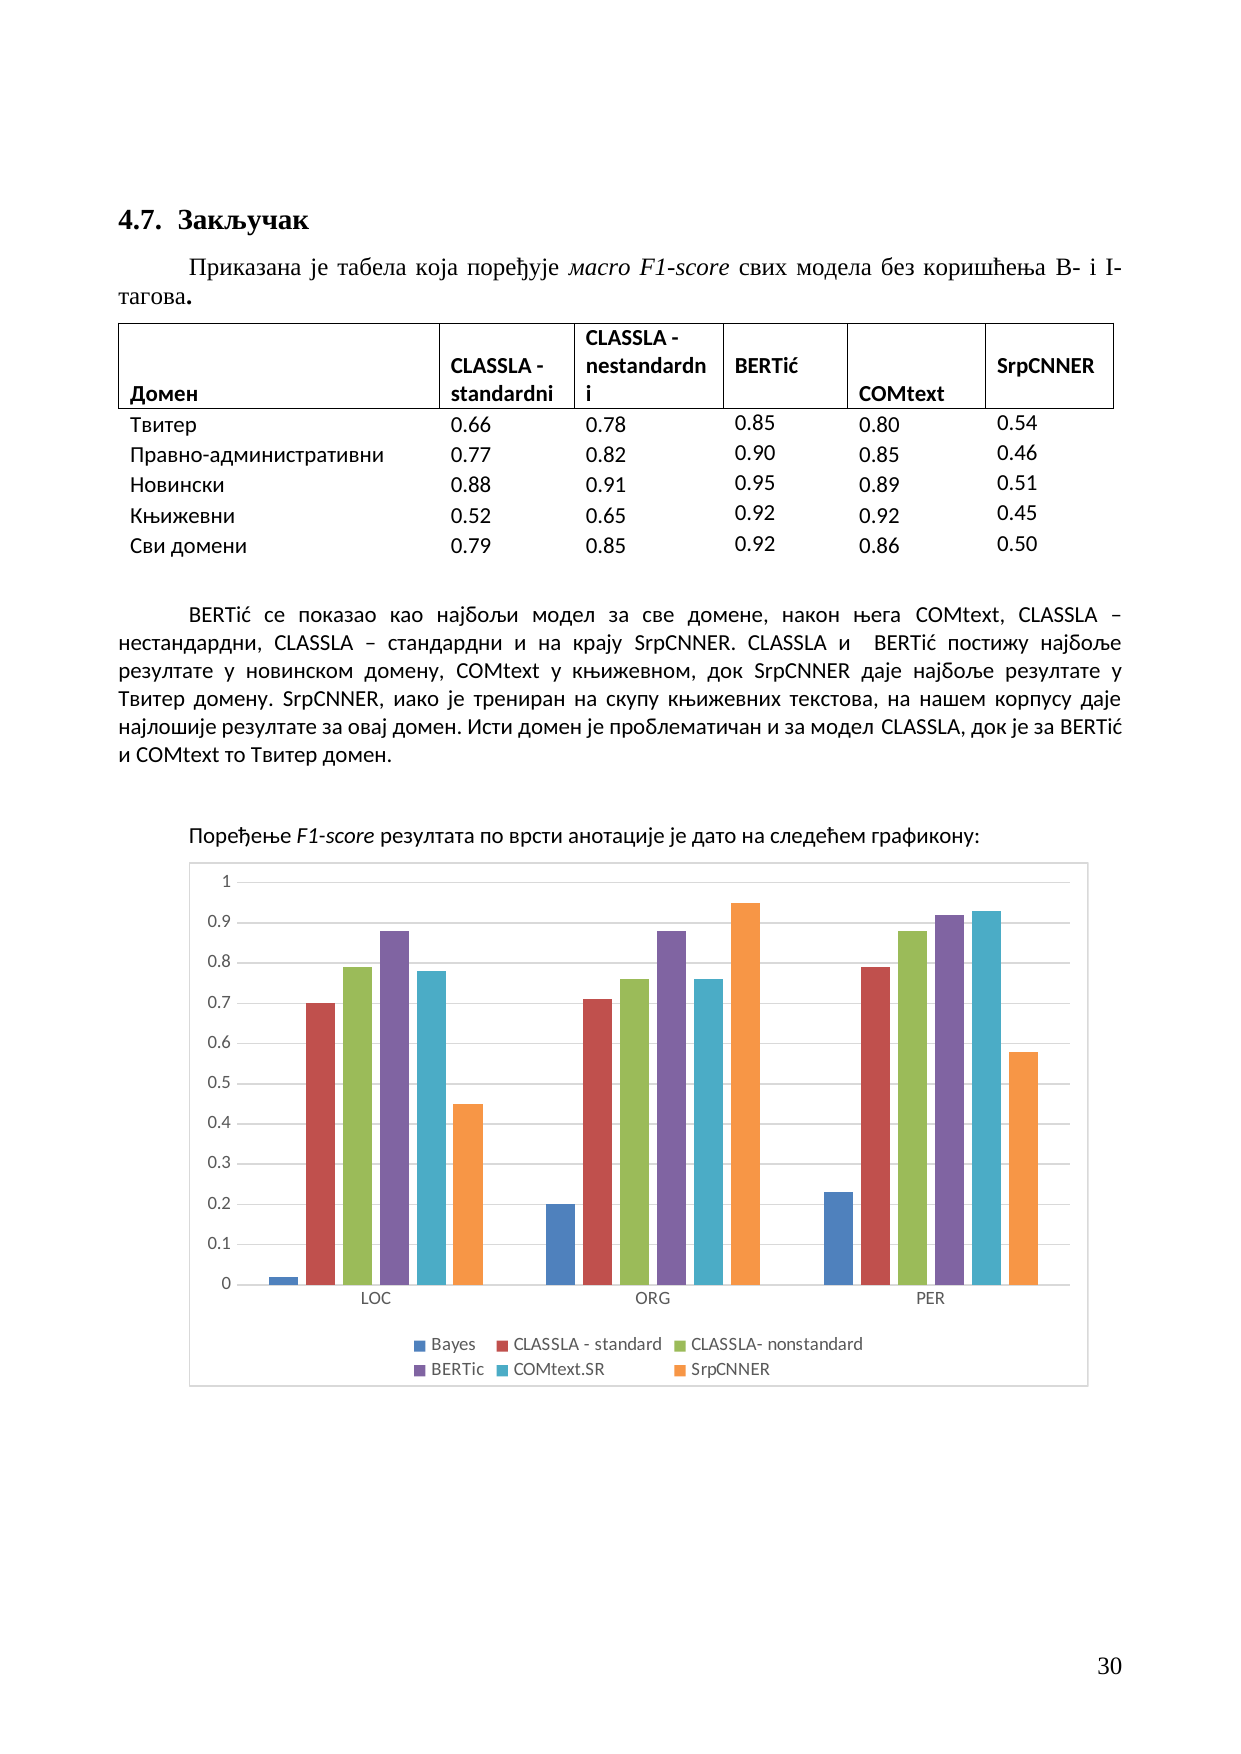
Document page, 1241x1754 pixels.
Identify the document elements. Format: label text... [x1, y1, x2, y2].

table_cell 0.92 [723, 499, 848, 529]
table_cell 0.79 [439, 529, 574, 559]
table_cell Правно-административни [119, 438, 439, 468]
table_header BERTić [724, 324, 847, 407]
table_cell 0.92 [848, 499, 986, 529]
table_cell 0.85 [848, 438, 986, 468]
table_cell 0.90 [723, 438, 848, 468]
table_cell 0.66 [439, 409, 574, 438]
table_cell 0.85 [723, 409, 848, 438]
table_cell Књижевни [119, 499, 439, 529]
table_header CLASSLA - standardni [440, 324, 574, 407]
table_cell Новински [119, 468, 439, 498]
table_cell 0.78 [574, 409, 723, 438]
table_cell 0.95 [723, 468, 848, 498]
table_cell 0.91 [574, 468, 723, 498]
table_cell 0.50 [986, 529, 1114, 559]
table_cell 0.92 [723, 529, 848, 559]
table_cell 0.51 [986, 468, 1114, 498]
table_cell 0.46 [986, 438, 1114, 468]
table_cell 0.77 [439, 438, 574, 468]
table_header CLASSLA - nestandardni [575, 324, 723, 407]
table_cell 0.52 [439, 499, 574, 529]
text Поређење F1-score резултата по врсти анотације је дато на следећем графикону: [118, 821, 1122, 849]
table_cell 0.45 [986, 499, 1114, 529]
table_cell 0.54 [986, 409, 1114, 438]
text Закључак [118, 202, 1122, 236]
text Приказана је табела која поређује мacro F1-score свих модела без коришћења B- i I- тагова. [118, 252, 1122, 310]
table_cell 0.65 [574, 499, 723, 529]
table_cell 0.88 [439, 468, 574, 498]
table_cell 0.85 [574, 529, 723, 559]
table_cell 0.82 [574, 438, 723, 468]
table_header COMtext [848, 324, 985, 407]
table_cell 0.86 [848, 529, 986, 559]
table_cell Сви домени [119, 529, 439, 559]
table_header SrpCNNER [986, 324, 1113, 407]
table_cell Твитер [119, 409, 439, 438]
table_header Домен [119, 324, 439, 407]
table_cell 0.80 [848, 409, 986, 438]
table_cell 0.89 [848, 468, 986, 498]
text BERTić се показао као најбољи модел за све домене, након њега COMtext, CLASSLA – нестандардни, CLASSLA – стандардни и на крају SrpCNNER. CLASSLA и BERTić постижу најбоље резултате у новинском домену, COMtext у књижевном, док SrpCNNER даје најбоље резултате у Твитер домену. SrpCNNER, иако је трениран на скупу књижевних текстова, на нашем корпусу даје најлошије резултате за овај домен. Исти домен је проблематичан и за модел CLASSLA, док је за BERTić и COMtext то Твитер домен. [118, 600, 1122, 768]
